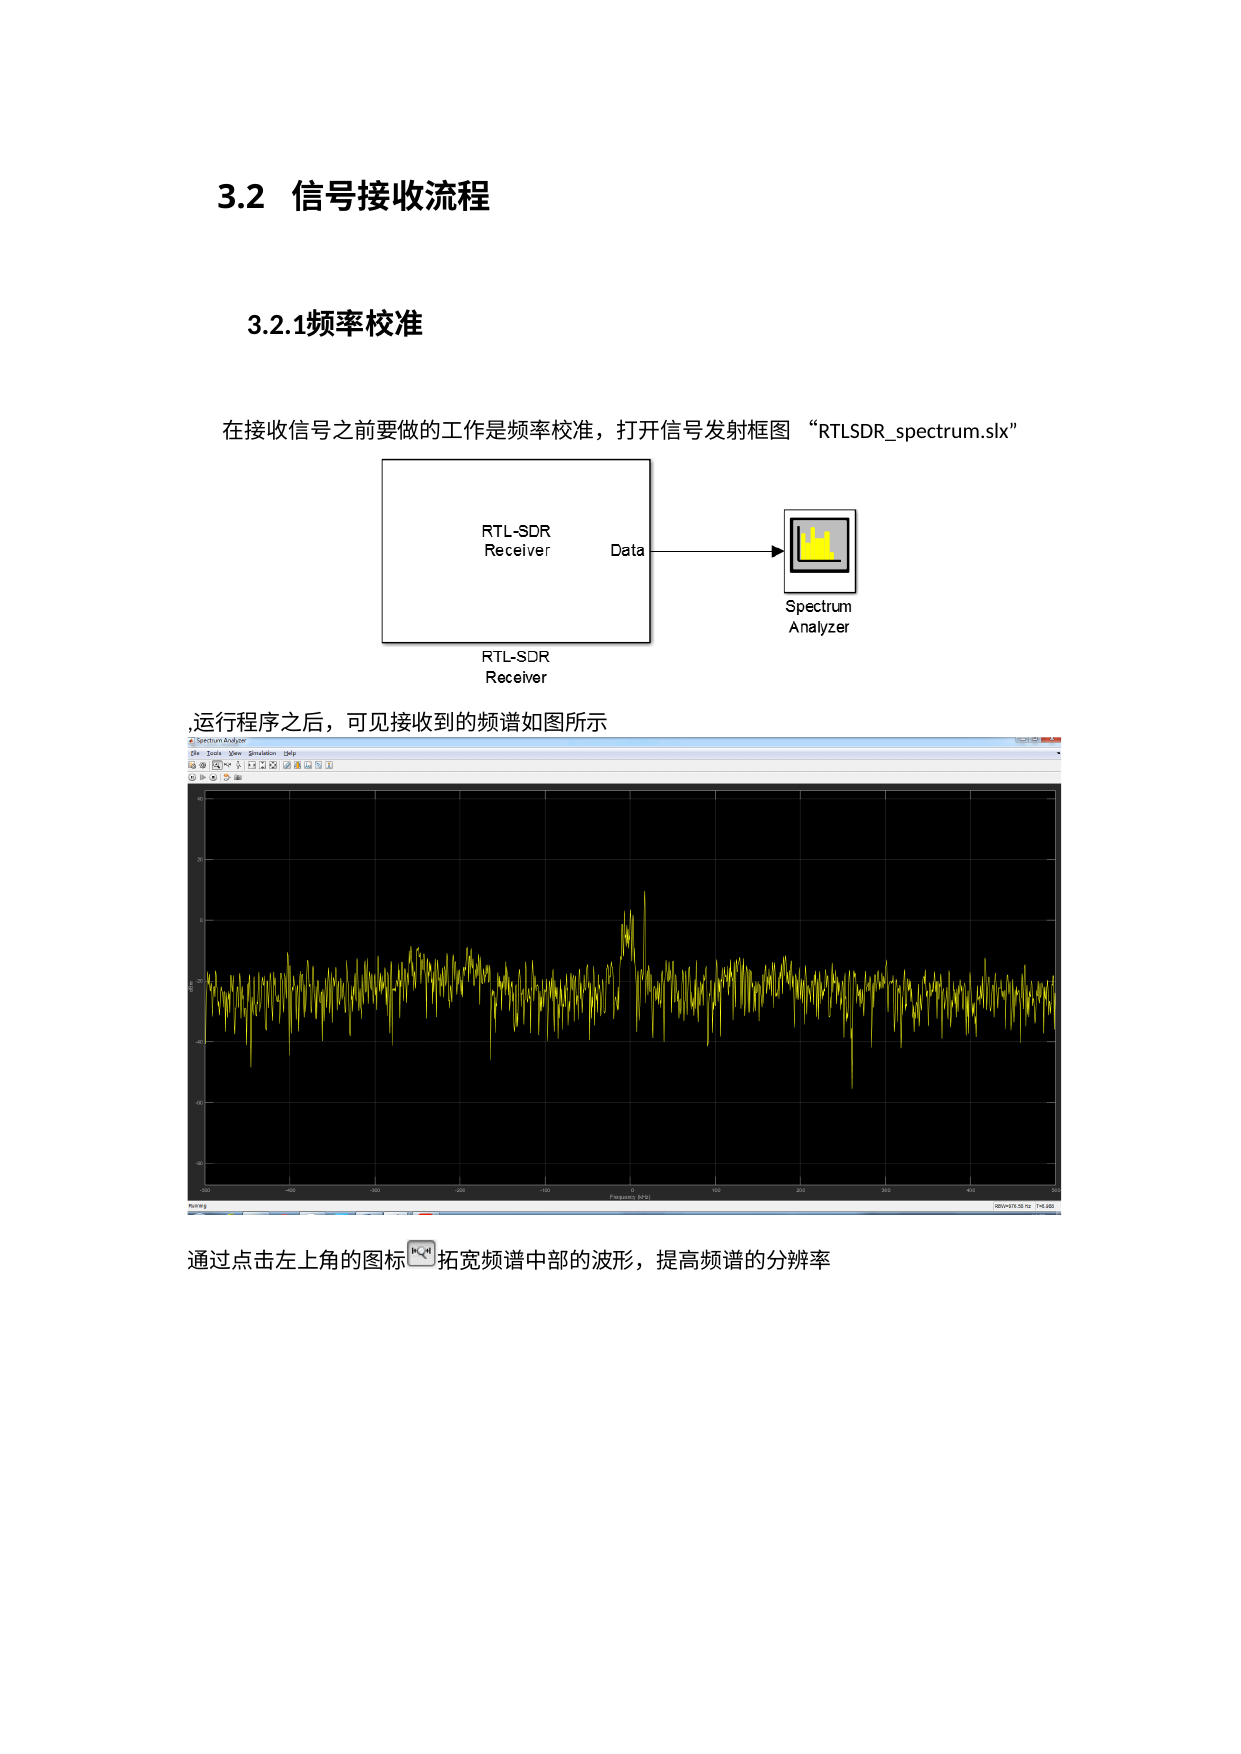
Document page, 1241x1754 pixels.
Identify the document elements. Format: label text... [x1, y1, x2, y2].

text ,运行程序之后，可见接收到的频谱如图所示 [187, 705, 1053, 737]
picture [187, 737, 1062, 1215]
subtitle 频率校准 [247, 289, 1053, 354]
picture [406, 1239, 438, 1269]
text 通过点击左上角的图标拓宽频谱中部的波形，提高频谱的分辨率 [187, 1225, 1053, 1290]
subtitle 信号接收流程 [217, 162, 1053, 227]
picture [373, 444, 867, 689]
